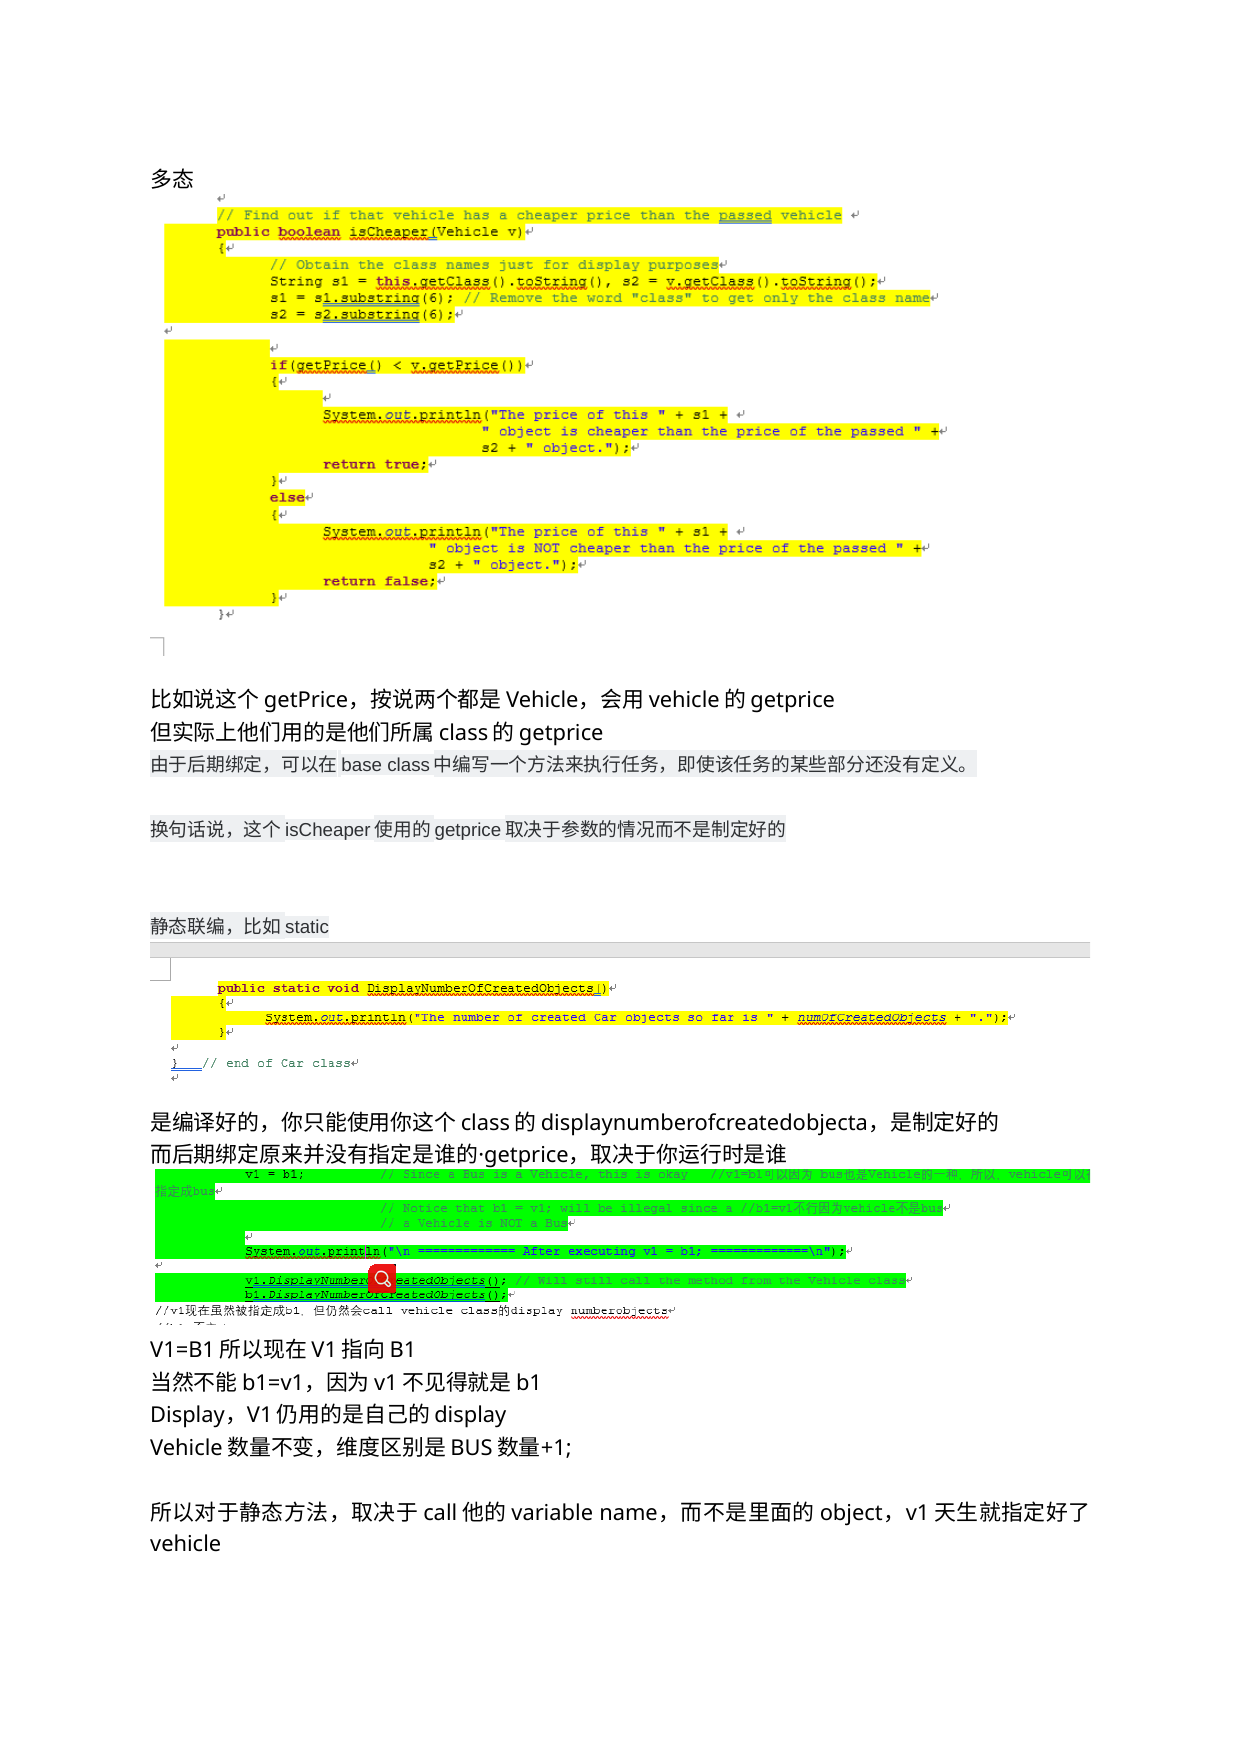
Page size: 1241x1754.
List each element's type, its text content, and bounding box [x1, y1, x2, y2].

text 由于后期绑定，可以在base class中编写一个方法来执行任务，即使该任务的某些部分还没有定义。 [150, 747, 1090, 779]
text 换句话说，这个isCheaper使用的getprice取决于参数的情况而不是制定好的 [150, 812, 1090, 844]
picture [150, 1169, 1091, 1325]
text 静态联编，比如static [150, 909, 1090, 942]
text Vehicle数量不变，维度区别是BUS数量+1; [150, 1429, 1090, 1462]
text 比如说这个getPrice，按说两个都是Vehicle，会用vehicle的getprice [150, 682, 1090, 714]
text 多态 [150, 162, 1090, 194]
text 但实际上他们用的是他们所属class的getprice [150, 714, 1090, 747]
text 当然不能b1=v1，因为v1不见得就是b1 [150, 1364, 1090, 1397]
text 而后期绑定原来并没有指定是谁的·getprice，取决于你运行时是谁 [150, 1137, 1090, 1169]
text 所以对于静态方法，取决于call他的variable name，而不是里面的object，v1天生就指定好了vehicle [150, 1494, 1090, 1559]
text 是编译好的，你只能使用你这个class的displaynumberofcreatedobjecta，是制定好的 [150, 1104, 1090, 1137]
text Display，V1仍用的是自己的display [150, 1397, 1090, 1429]
picture [150, 942, 1091, 1088]
picture [150, 194, 1091, 656]
text V1=B1所以现在V1指向B1 [150, 1332, 1090, 1364]
